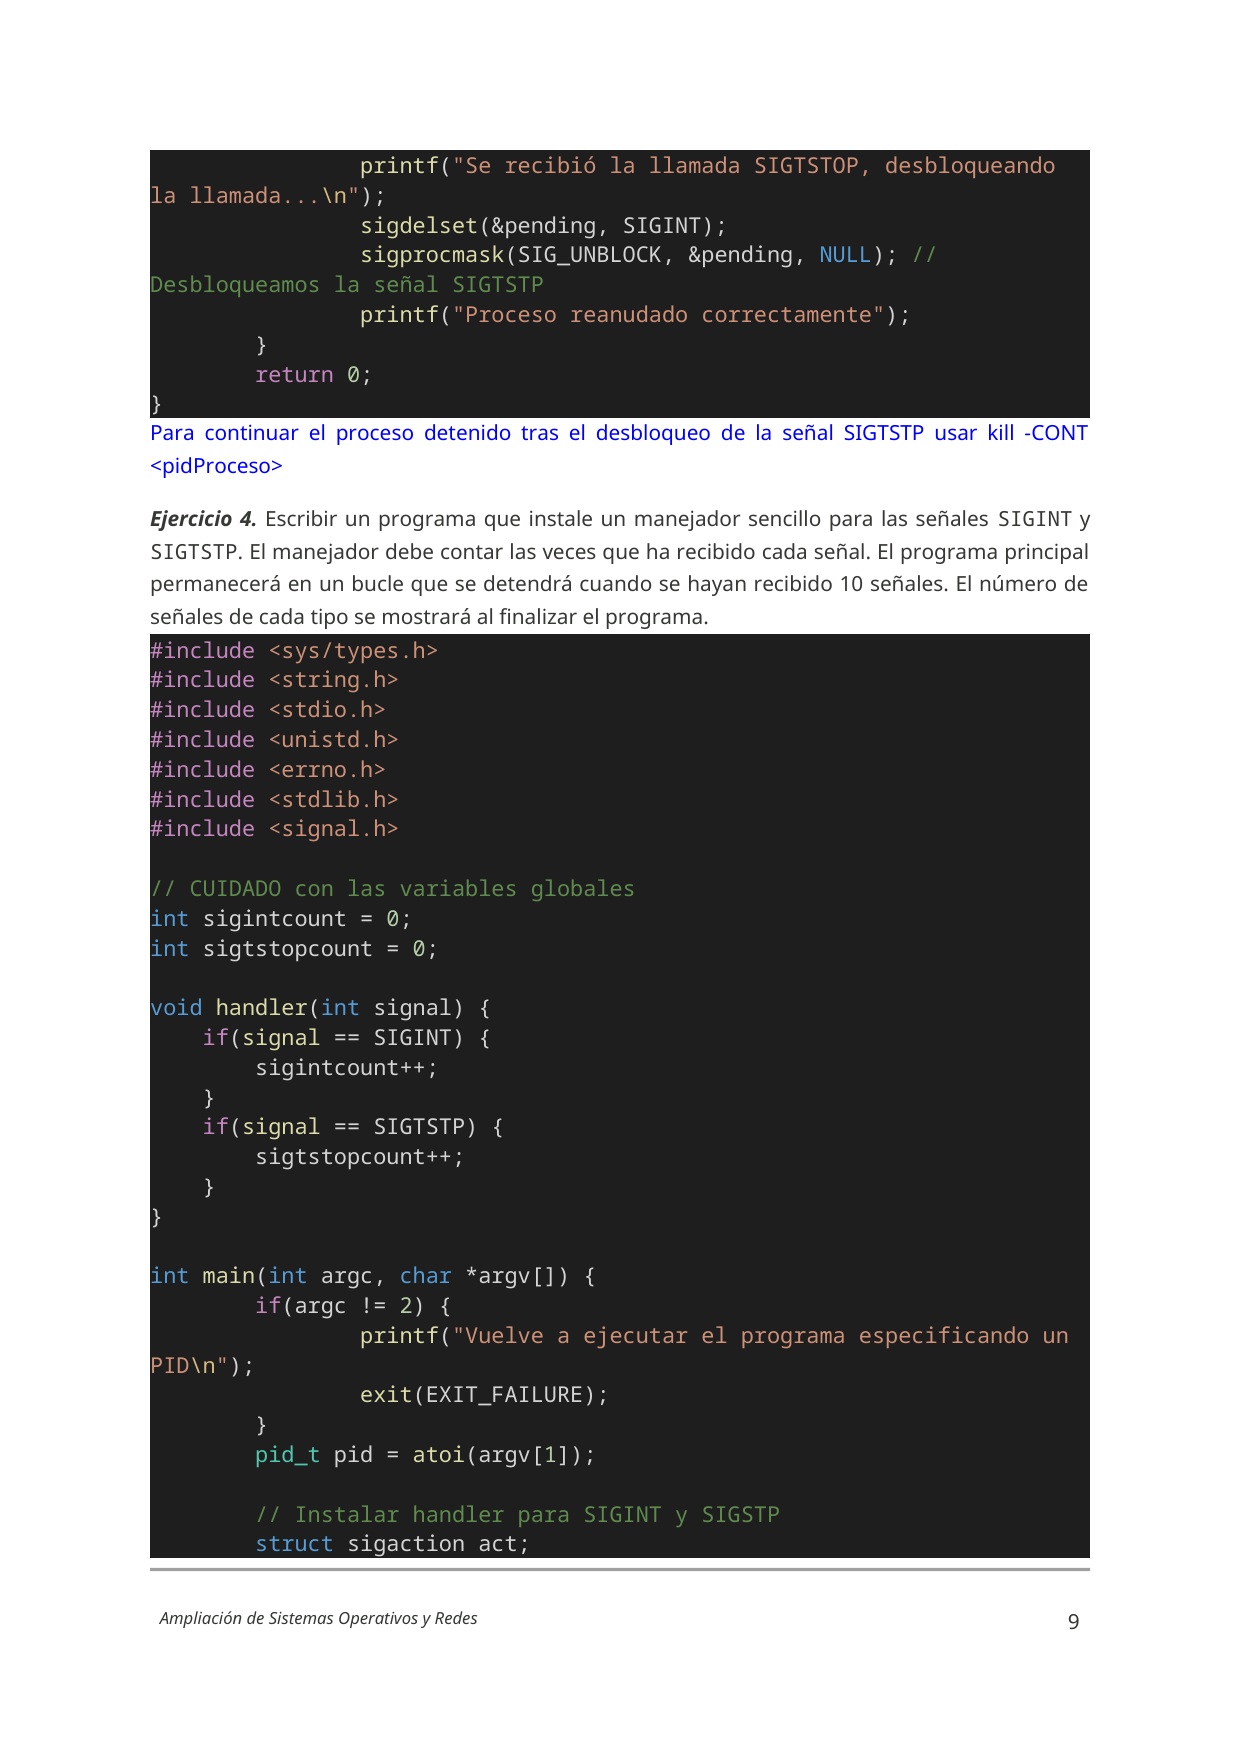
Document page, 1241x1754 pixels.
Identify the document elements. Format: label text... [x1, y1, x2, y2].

text } [150, 1171, 1090, 1201]
text Para continuar el proceso detenido tras el desbloqueo de la señal SIGTSTP usar kill -CONT <pidProceso> [150, 418, 1090, 479]
text #include <string.h> [150, 664, 1090, 694]
text if(signal == SIGTSTP) { [150, 1111, 1090, 1141]
text printf("Vuelve a ejecutar el programa especificando un PID\n"); [150, 1320, 1090, 1379]
text sigdelset(&pending, SIGINT); [150, 209, 1090, 239]
text int main(int argc, char *argv[]) { [150, 1260, 1090, 1290]
text exit(EXIT_FAILURE); [150, 1379, 1090, 1409]
text Ejercicio 4. Escribir un programa que instale un manejador sencillo para las señales SIGINT y SIGTSTP. El manejador debe contar las veces que ha recibido cada señal. El programa principal permanecerá en un bucle que se detendrá cuando se hayan recibido 10 señales. El número de señales de cada tipo se mostrará al finalizar el programa. [150, 504, 1090, 630]
text void handler(int signal) { [150, 992, 1090, 1022]
text sigintcount++; [150, 1052, 1090, 1081]
text } [150, 388, 1090, 418]
text sigprocmask(SIG_UNBLOCK, &pending, NULL); // Desbloqueamos la señal SIGTSTP [150, 239, 1090, 299]
text int sigtstopcount = 0; [150, 932, 1090, 962]
text // CUIDADO con las variables globales [150, 873, 1090, 903]
text #include <stdio.h> [150, 694, 1090, 724]
text #include <stdlib.h> [150, 783, 1090, 813]
text } [150, 329, 1090, 358]
text // Instalar handler para SIGINT y SIGSTP [150, 1498, 1090, 1528]
text if(argc != 2) { [150, 1290, 1090, 1320]
text } [150, 1409, 1090, 1439]
text } [150, 1081, 1090, 1111]
text printf("Se recibió la llamada SIGTSTOP, desbloqueando la llamada...\n"); [150, 150, 1090, 209]
text #include <signal.h> [150, 813, 1090, 843]
text #include <unistd.h> [150, 724, 1090, 754]
text int sigintcount = 0; [150, 903, 1090, 932]
text sigtstopcount++; [150, 1141, 1090, 1171]
text #include <sys/types.h> [150, 634, 1090, 664]
text pid_t pid = atoi(argv[1]); [150, 1439, 1090, 1469]
text #include <errno.h> [150, 754, 1090, 783]
text if(signal == SIGINT) { [150, 1022, 1090, 1052]
text struct sigaction act; [150, 1528, 1090, 1558]
text } [150, 1201, 1090, 1230]
text printf("Proceso reanudado correctamente"); [150, 299, 1090, 329]
text return 0; [150, 358, 1090, 388]
